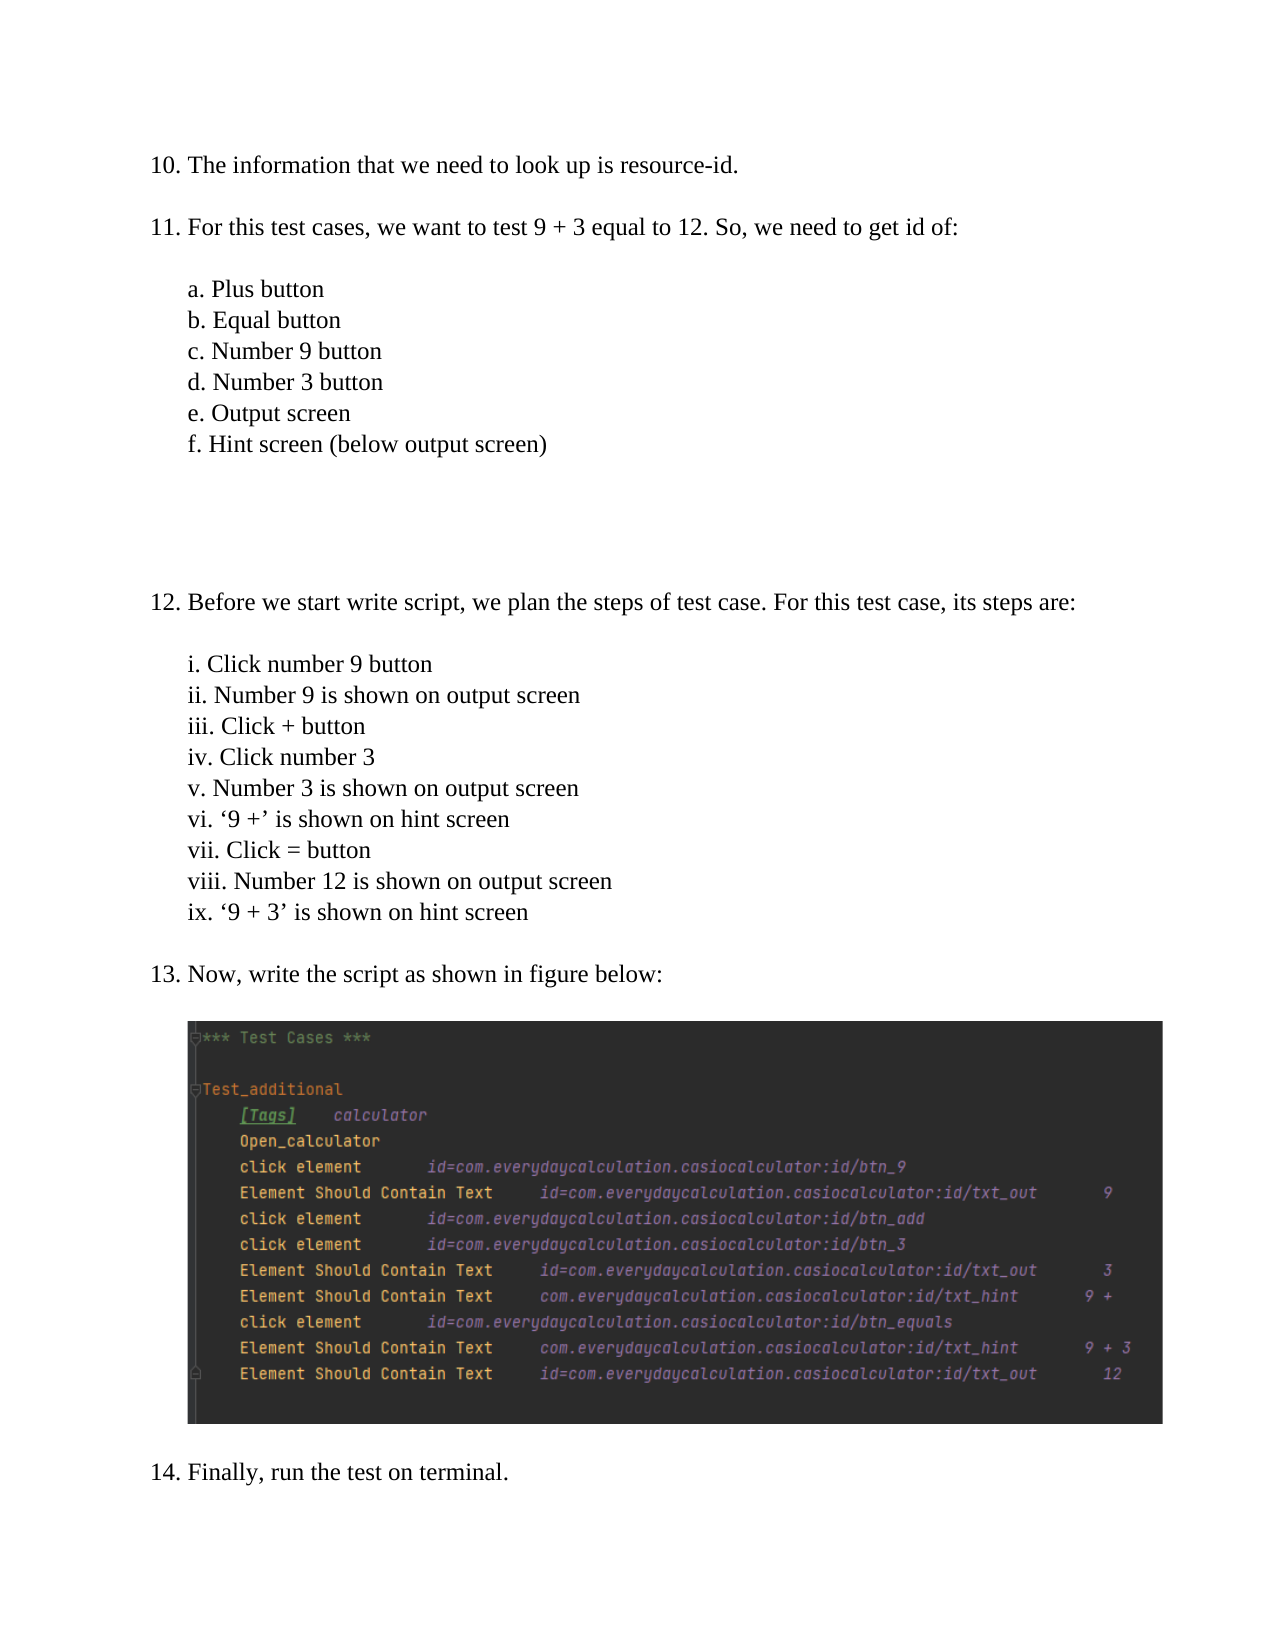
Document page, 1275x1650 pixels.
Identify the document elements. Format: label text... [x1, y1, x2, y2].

list Before we start write script, we plan the steps of test case. For this test case, its steps are: i. Click number 9 button ii. Number 9 is shown on output screen iii. Click + button iv. Click number 3 v. Number 3 is shown on output screen vi. ‘9 +’ is shown on hint screen vii. Click = button viii. Number 12 is shown on output screen ix. ‘9 + 3’ is shown on hint screen [150, 587, 1125, 957]
list Finally, run the test on terminal. [150, 1457, 1125, 1485]
picture [187, 1021, 1163, 1424]
list The information that we need to look up is resource-id. [150, 150, 1125, 210]
list For this test cases, we want to test 9 + 3 equal to 12. So, we need to get id of: a. Plus button b. Equal button c. Number 9 button d. Number 3 button e. Output screen f. Hint screen (below output screen) [150, 212, 1125, 458]
